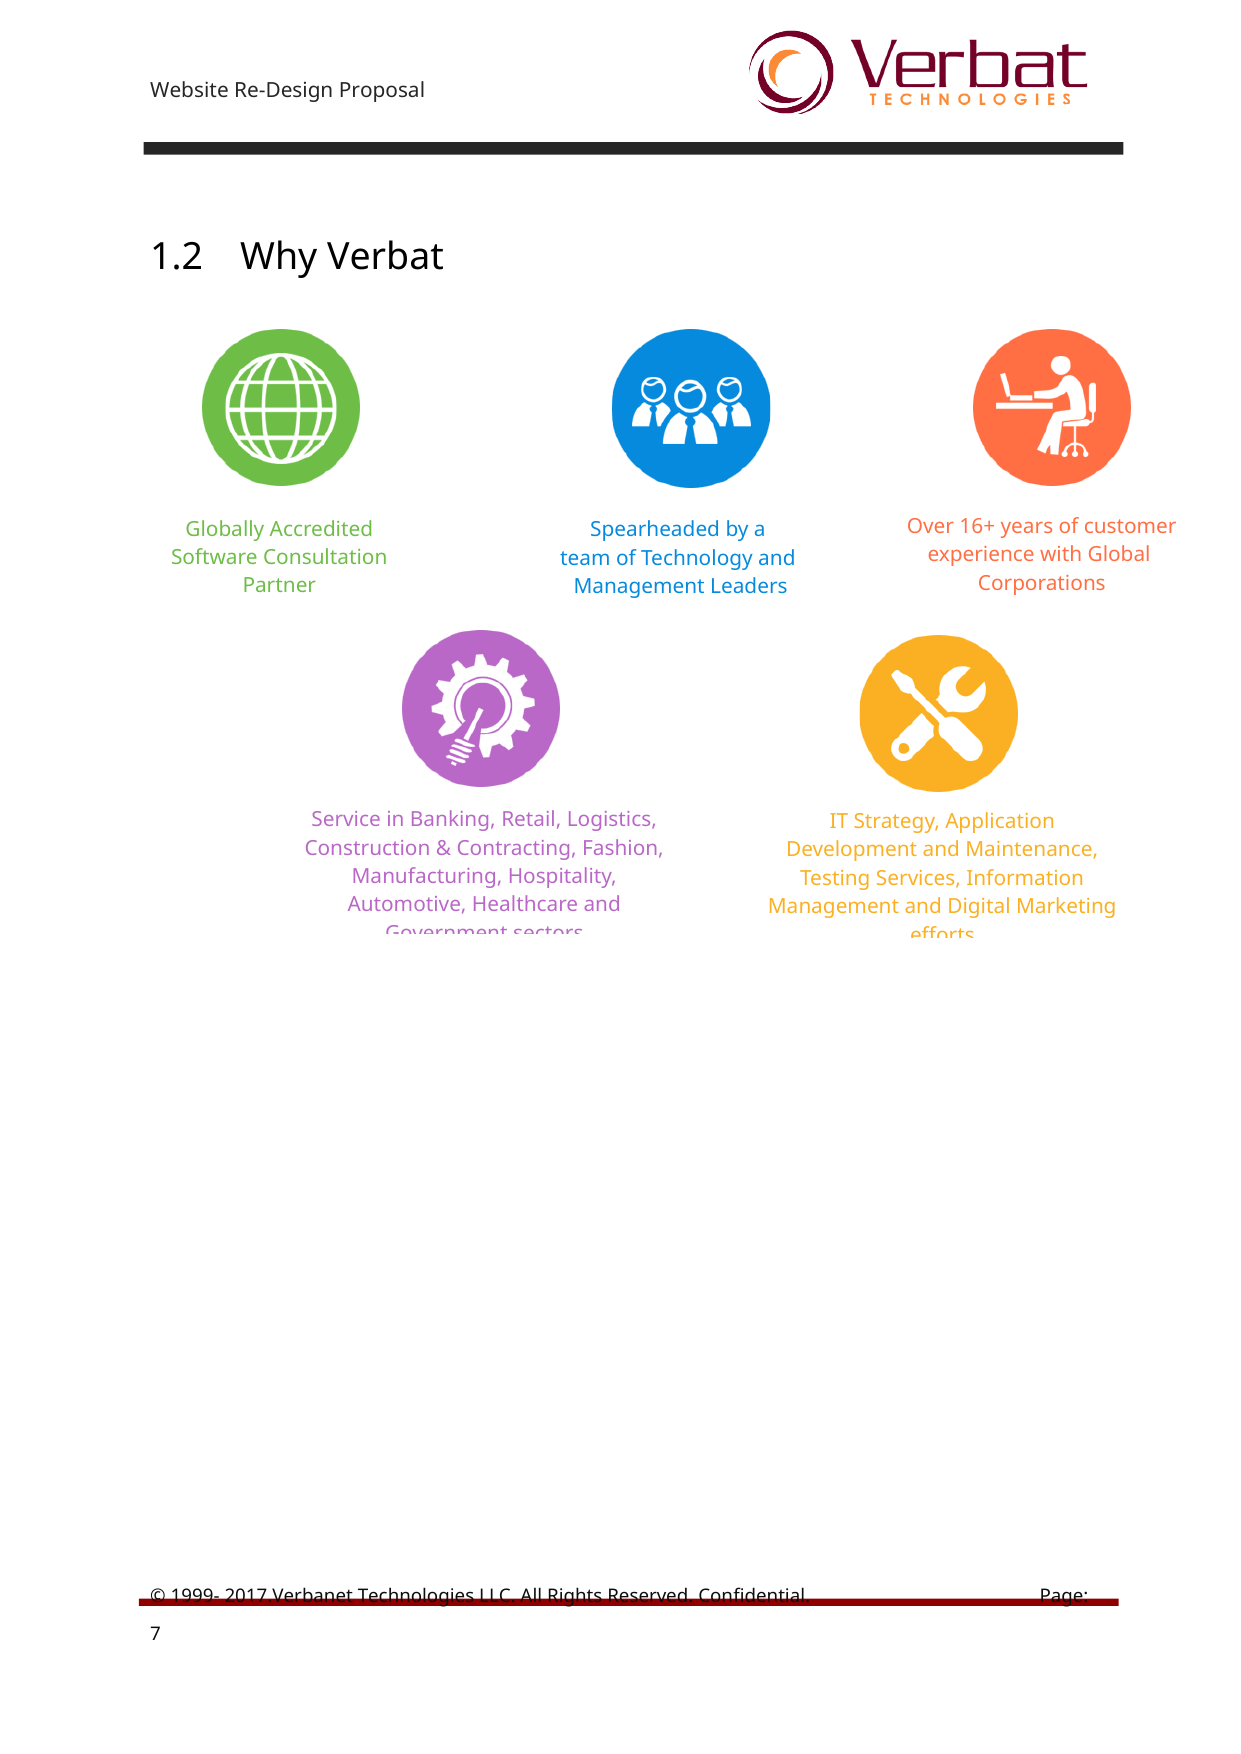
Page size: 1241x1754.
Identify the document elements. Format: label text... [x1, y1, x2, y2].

picture [389, 619, 574, 797]
picture [745, 26, 1089, 114]
picture [189, 318, 374, 496]
picture [846, 624, 1032, 802]
subtitle Why Verbat [150, 229, 1090, 280]
picture [598, 318, 785, 498]
picture [960, 318, 1145, 496]
